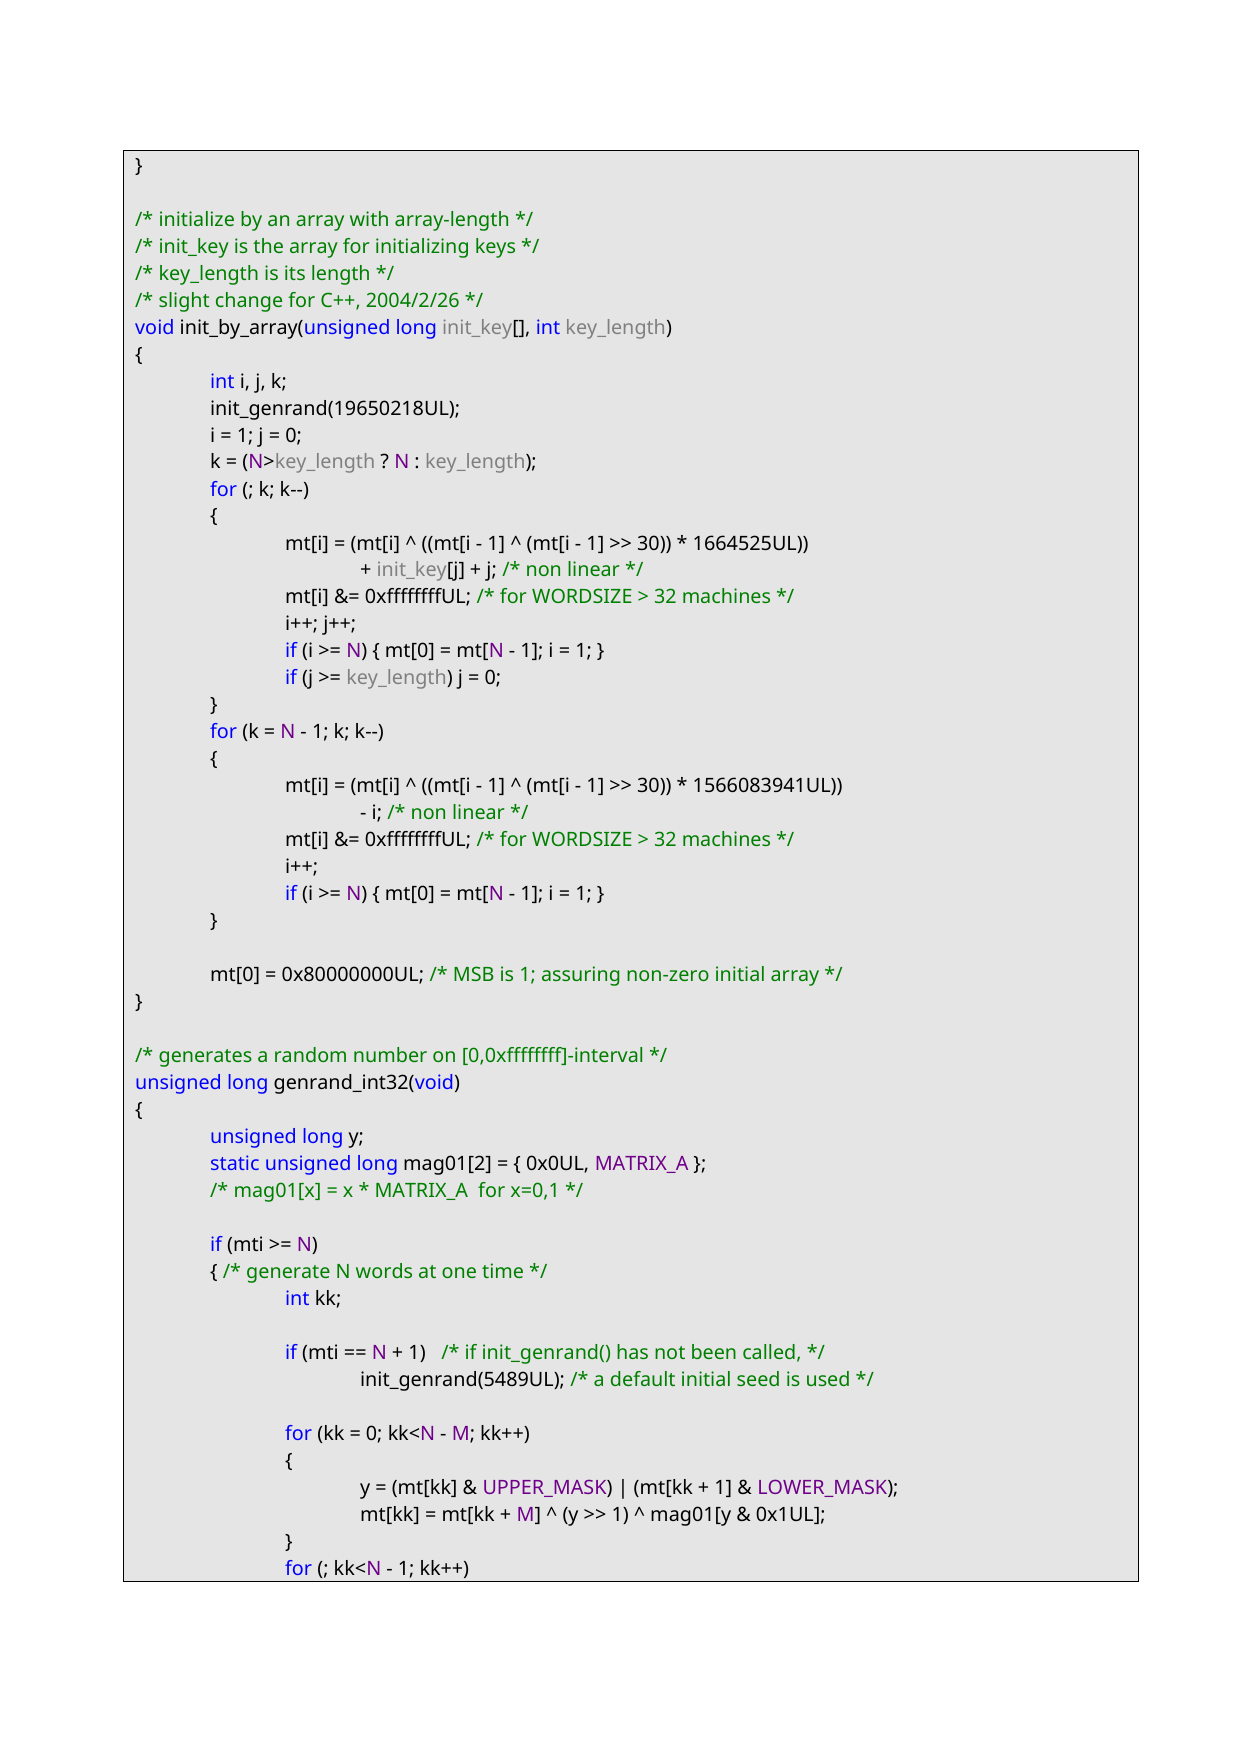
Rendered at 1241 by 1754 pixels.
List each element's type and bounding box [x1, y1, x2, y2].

table_header [124, 151, 1138, 1581]
